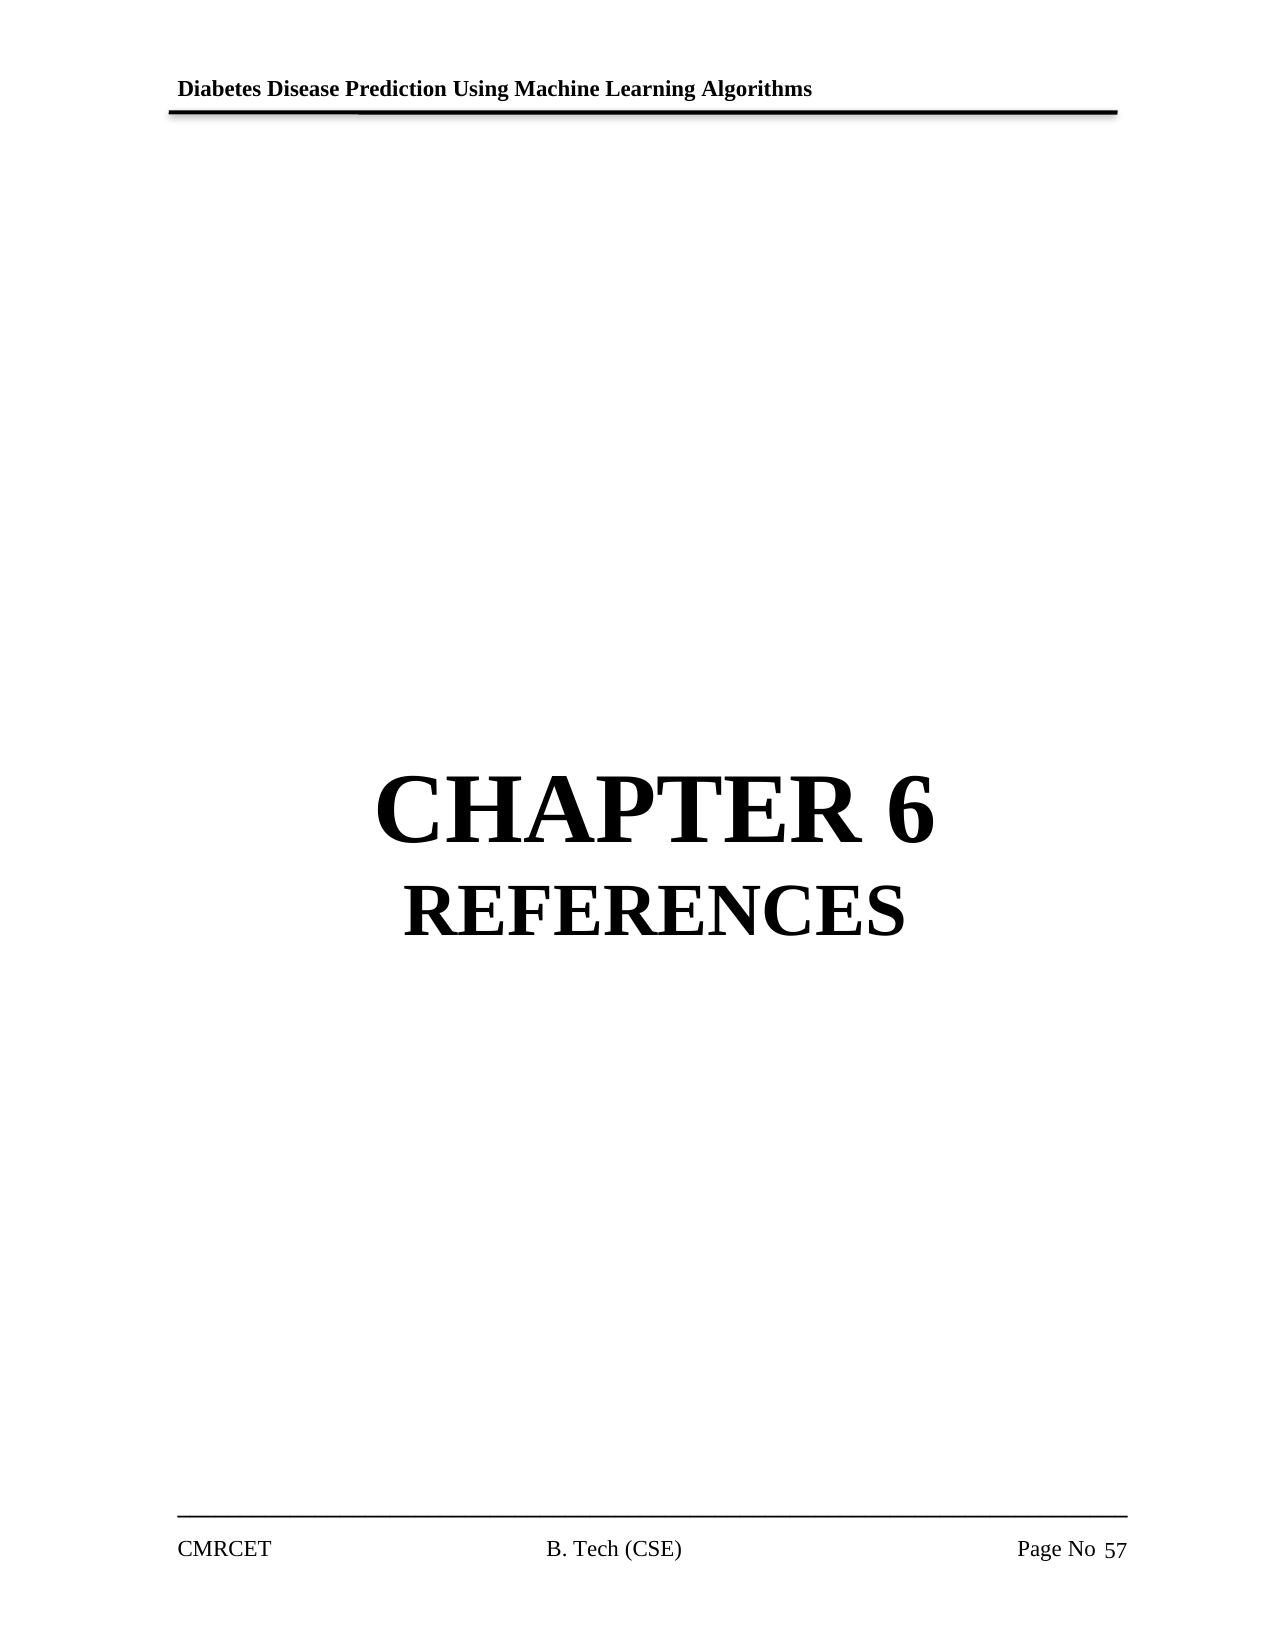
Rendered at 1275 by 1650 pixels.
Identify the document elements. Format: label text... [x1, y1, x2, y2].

text REFERENCES [340, 865, 971, 952]
text CHAPTER 6 [340, 751, 970, 865]
